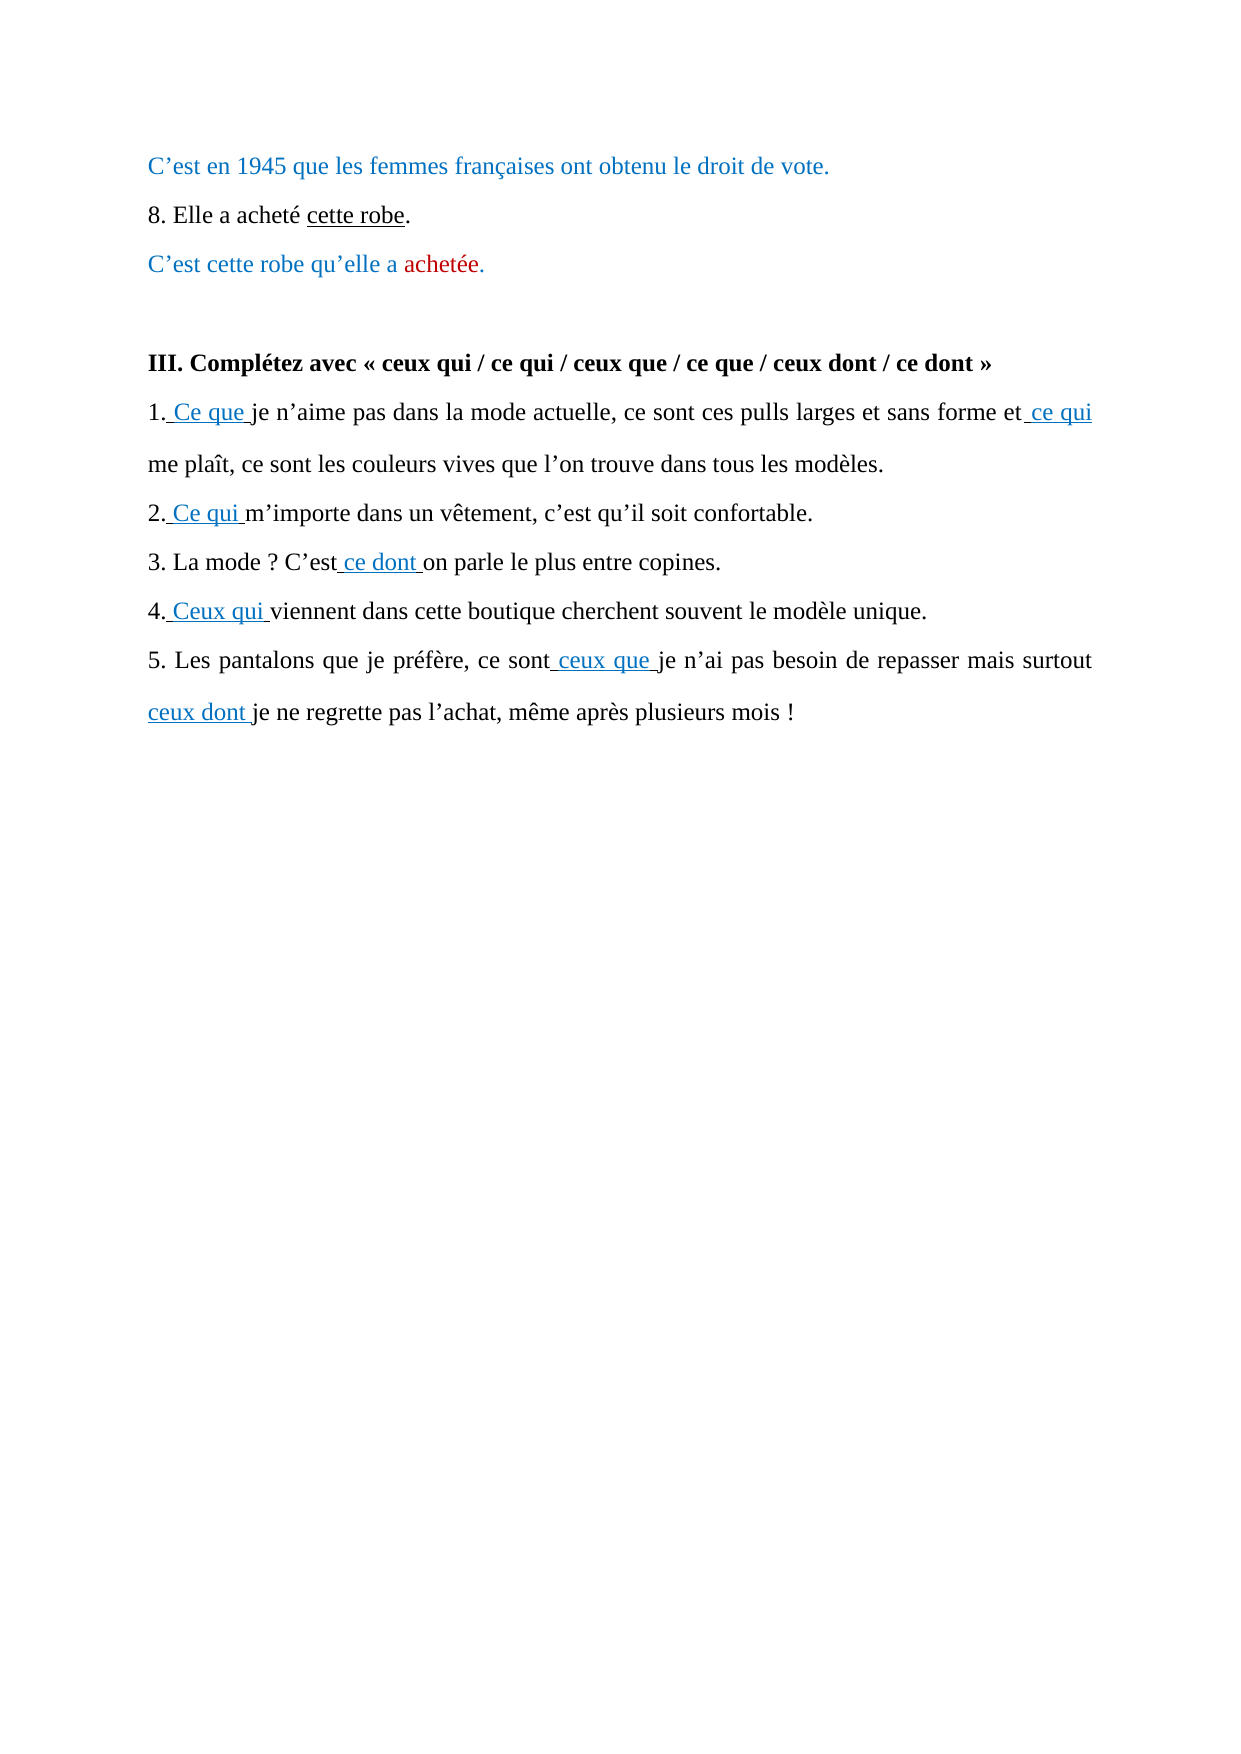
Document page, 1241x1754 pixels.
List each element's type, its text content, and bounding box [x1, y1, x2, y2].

text 4. Ceux qui viennent dans cette boutique cherchent souvent le modèle unique. [148, 593, 1092, 628]
text 5. Les pantalons que je préfère, ce sont ceux que je n’ai pas besoin de repasser mais surtout ceux dont je ne regrette pas l’achat, même après plusieurs mois ! [148, 642, 1092, 729]
text 3. La mode ? C’est ce dont on parle le plus entre copines. [148, 544, 1092, 579]
text C’est en 1945 que les femmes françaises ont obtenu le droit de vote. [148, 148, 1092, 183]
text 1. Ce que je n’aime pas dans la mode actuelle, ce sont ces pulls larges et sans forme et ce qui me plaît, ce sont les couleurs vives que l’on trouve dans tous les modèles. [148, 394, 1092, 481]
text III. Complétez avec « ceux qui / ce qui / ceux que / ce que / ceux dont / ce dont » [148, 345, 1092, 379]
text 8. Elle a acheté cette robe. [148, 198, 1092, 232]
text C’est cette robe qu’elle a achetée. [148, 247, 1092, 281]
text 2. Ce qui m’importe dans un vêtement, c’est qu’il soit confortable. [148, 495, 1092, 529]
